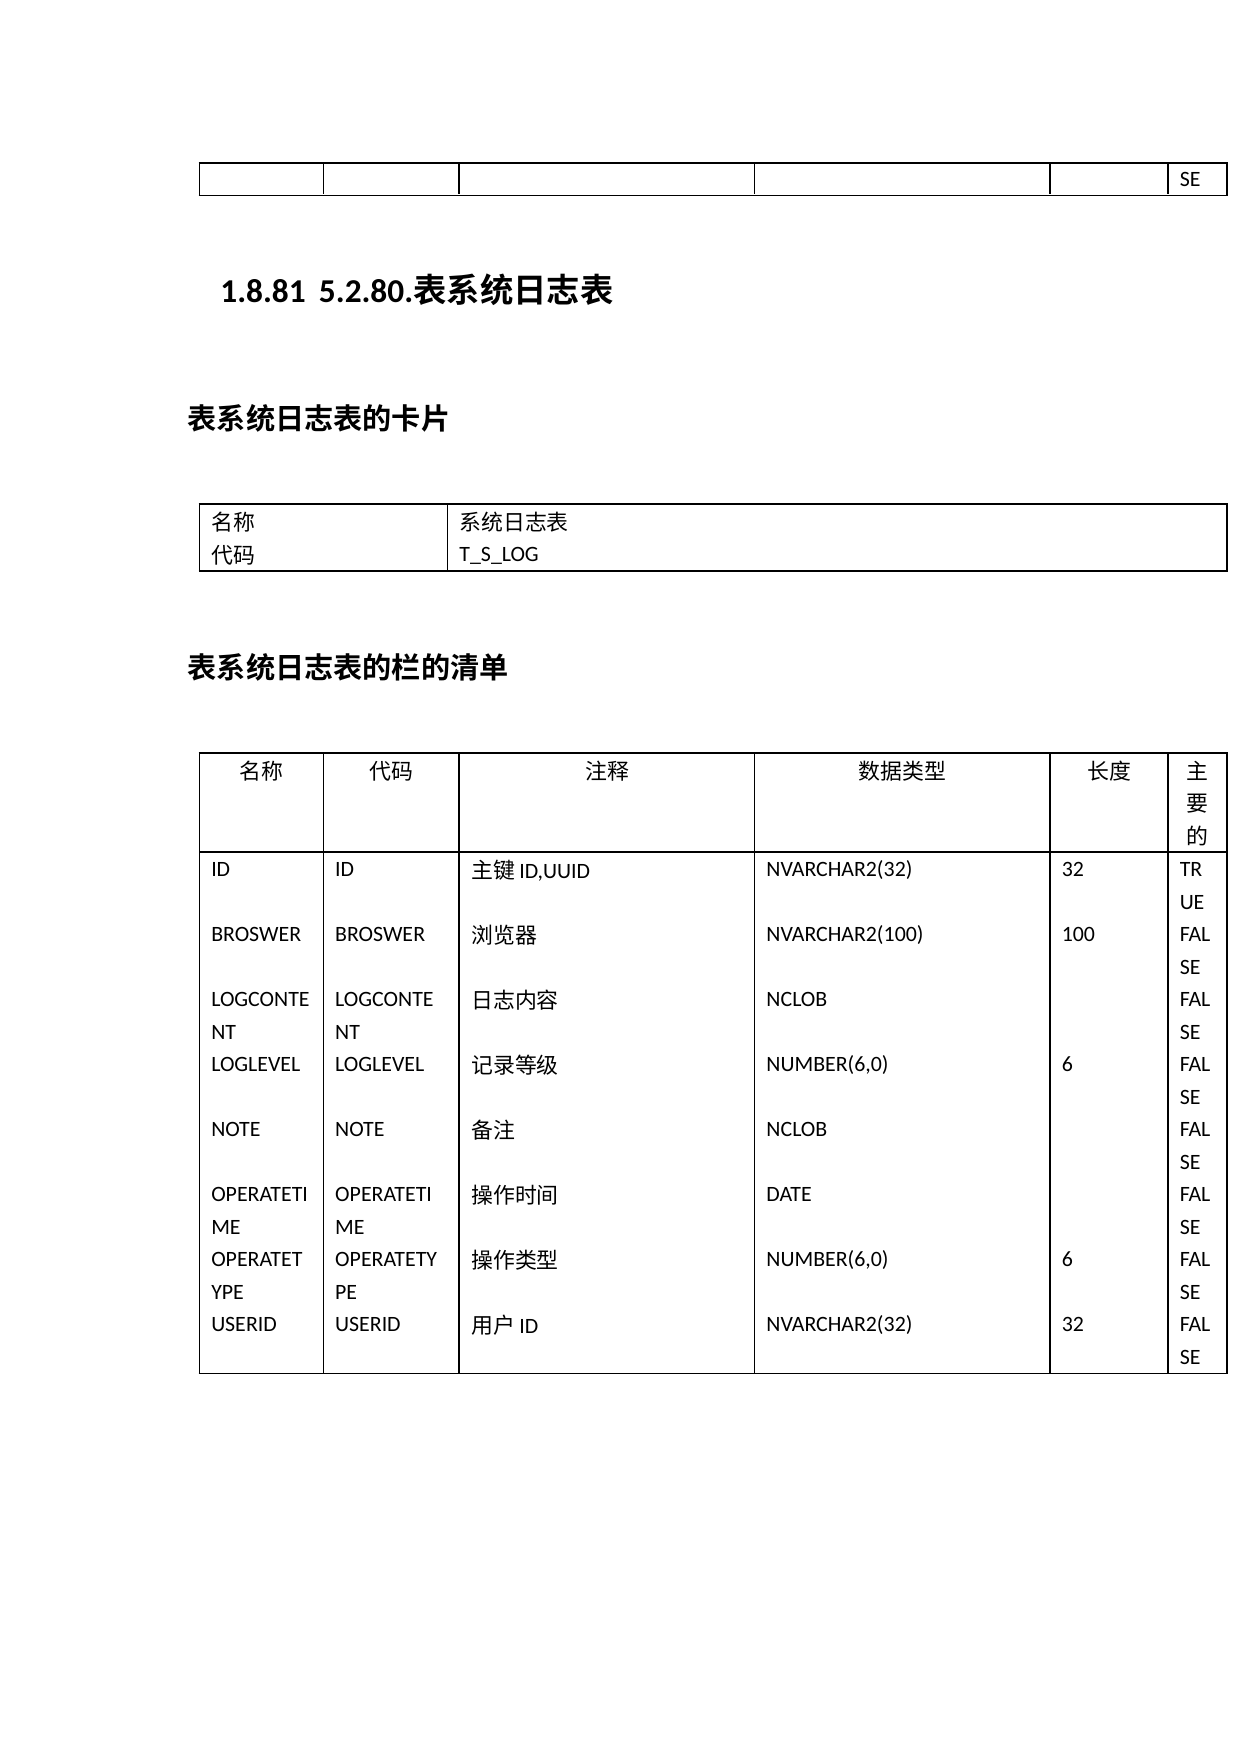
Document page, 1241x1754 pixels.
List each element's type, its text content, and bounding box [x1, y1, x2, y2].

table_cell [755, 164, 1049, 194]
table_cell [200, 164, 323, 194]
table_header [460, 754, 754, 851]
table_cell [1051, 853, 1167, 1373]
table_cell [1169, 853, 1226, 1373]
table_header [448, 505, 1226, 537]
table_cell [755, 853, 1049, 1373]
subtitle 5.2.80.表系统日志表 [306, 256, 1053, 321]
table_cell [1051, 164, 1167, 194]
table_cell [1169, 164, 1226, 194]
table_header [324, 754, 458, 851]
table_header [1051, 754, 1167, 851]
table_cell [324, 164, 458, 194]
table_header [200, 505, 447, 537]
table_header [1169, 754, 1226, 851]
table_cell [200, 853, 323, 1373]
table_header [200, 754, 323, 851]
subtitle 表系统日志表的栏的清单 [187, 633, 1053, 698]
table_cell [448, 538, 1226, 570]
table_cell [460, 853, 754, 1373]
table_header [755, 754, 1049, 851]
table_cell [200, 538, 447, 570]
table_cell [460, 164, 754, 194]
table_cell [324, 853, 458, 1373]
subtitle 表系统日志表的卡片 [187, 384, 1053, 449]
